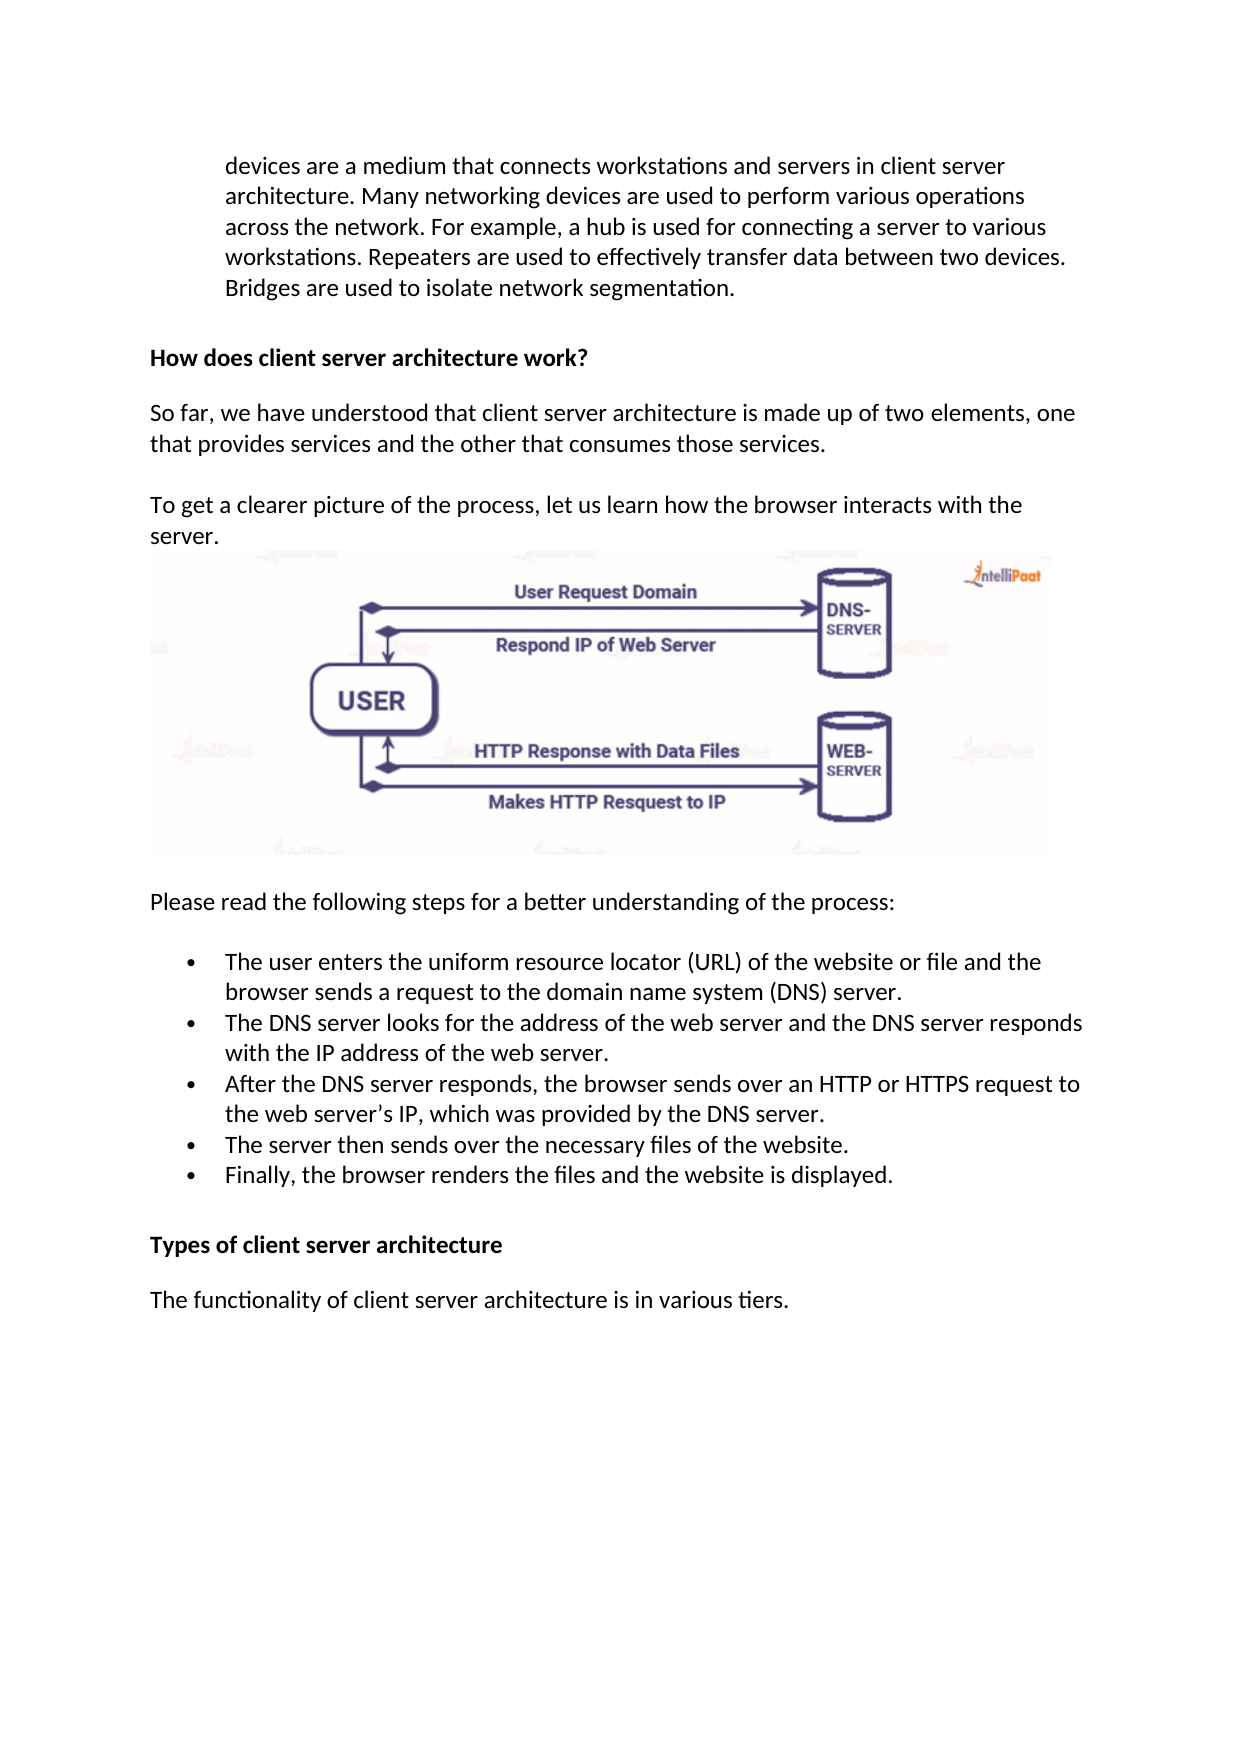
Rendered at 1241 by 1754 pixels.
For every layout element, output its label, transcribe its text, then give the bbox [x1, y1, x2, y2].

subtitle How does client server architecture work? [150, 342, 1090, 372]
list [187, 150, 1090, 303]
subtitle Types of client server architecture [150, 1229, 1090, 1259]
text The functionality of client server architecture is in various tiers. [150, 1284, 1090, 1315]
list The DNS server looks for the address of the web server and the DNS server responds with the IP address of the web server. [187, 1007, 1090, 1068]
picture [150, 550, 1052, 855]
text So far, we have understood that client server architecture is made up of two elements, one that provides services and the other that consumes those services. [150, 397, 1090, 458]
text To get a clearer picture of the process, let us learn how the browser interacts with the server. [150, 489, 1090, 551]
list The user enters the uniform resource locator (URL) of the website or file and the browser sends a request to the domain name system (DNS) server. [187, 946, 1090, 1007]
list After the DNS server responds, the browser sends over an HTTP or HTTPS request to the web server’s IP, which was provided by the DNS server. [187, 1068, 1090, 1129]
list The server then sends over the necessary files of the website. [187, 1129, 1090, 1159]
list Finally, the browser renders the files and the website is displayed. [187, 1159, 1090, 1190]
text Please read the following steps for a better understanding of the process: [150, 886, 1090, 916]
